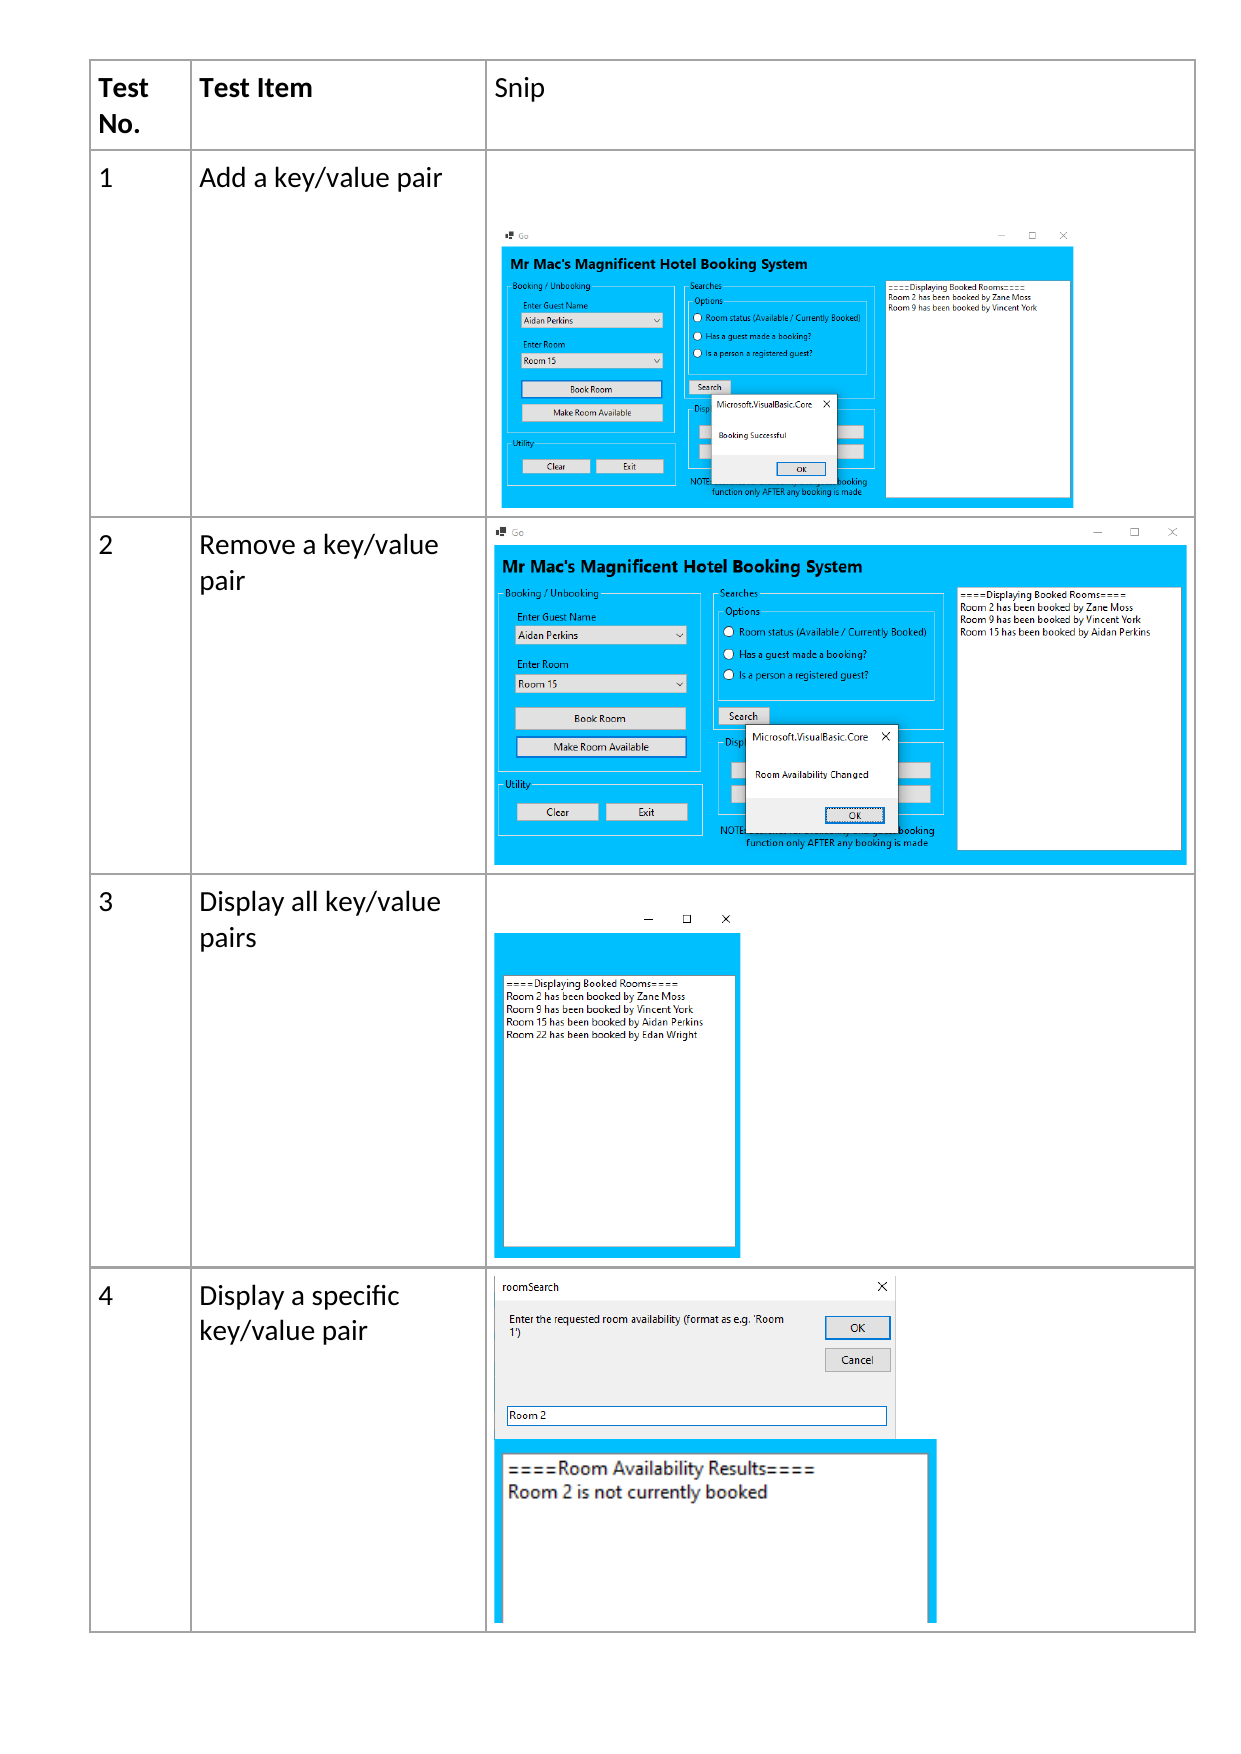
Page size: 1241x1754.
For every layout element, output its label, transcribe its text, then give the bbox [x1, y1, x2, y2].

table_cell 4 [91, 1269, 190, 1631]
picture [597, 460, 663, 473]
picture [690, 381, 863, 484]
picture [720, 560, 726, 571]
picture [582, 561, 595, 571]
picture [694, 333, 701, 340]
picture [523, 405, 662, 421]
table_cell Display all key/value pairs [192, 875, 485, 1266]
picture [607, 565, 615, 575]
table_cell Display a specific key/value pair [192, 1269, 485, 1631]
table_cell Add a key/value pair [192, 151, 485, 516]
picture [685, 561, 700, 571]
picture [501, 230, 1074, 246]
picture [494, 911, 741, 932]
picture [719, 708, 930, 833]
table_cell 3 [91, 875, 190, 1266]
picture [548, 263, 556, 268]
picture [504, 976, 735, 1246]
picture [518, 804, 598, 820]
picture [517, 737, 686, 757]
table_cell 2 [91, 518, 190, 873]
picture [494, 1276, 896, 1438]
picture [694, 350, 701, 357]
picture [694, 314, 701, 321]
table_header Snip [487, 61, 1194, 149]
table_cell 1 [91, 151, 190, 516]
table_cell [487, 151, 1194, 516]
picture [522, 354, 662, 368]
picture [516, 708, 685, 729]
picture [724, 650, 733, 659]
picture [583, 260, 590, 268]
picture [494, 526, 1187, 544]
picture [634, 560, 642, 571]
table_header Test Item [192, 61, 485, 149]
table_cell [487, 1269, 1194, 1631]
picture [502, 1453, 928, 1623]
picture [734, 561, 747, 571]
picture [724, 627, 733, 636]
table_cell Remove a key/value pair [192, 518, 485, 873]
picture [509, 561, 522, 571]
table_cell [487, 518, 1194, 873]
picture [523, 460, 590, 473]
table_cell [487, 875, 1194, 1266]
picture [552, 565, 559, 571]
table_header Test No. [91, 61, 190, 149]
picture [640, 565, 647, 571]
picture [667, 260, 672, 268]
picture [808, 562, 814, 571]
picture [724, 670, 733, 679]
picture [607, 804, 687, 820]
picture [522, 313, 662, 327]
picture [886, 281, 1070, 497]
picture [522, 381, 661, 397]
picture [537, 561, 549, 571]
picture [516, 675, 686, 692]
picture [516, 626, 686, 644]
picture [958, 588, 1181, 850]
